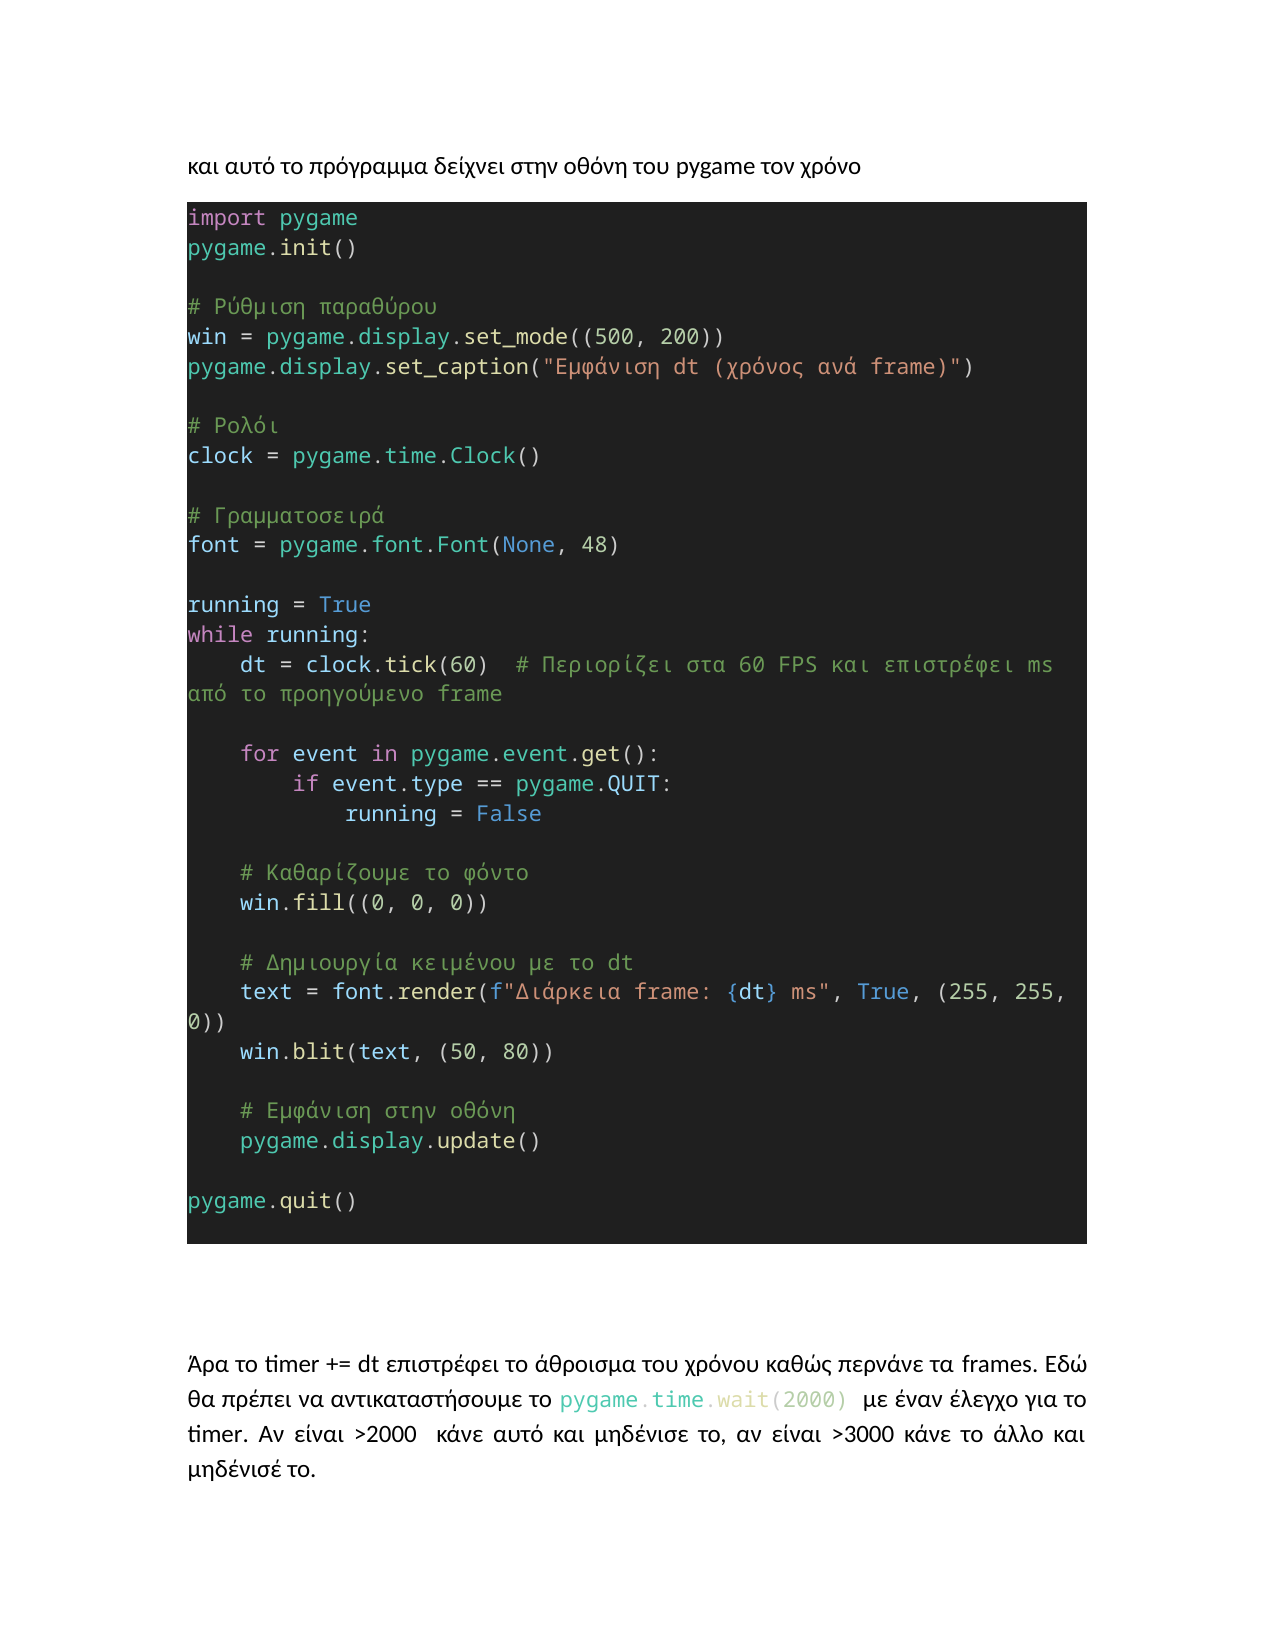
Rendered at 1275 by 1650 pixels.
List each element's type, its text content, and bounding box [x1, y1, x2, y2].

text # Ρολόι [187, 410, 1087, 440]
text import pygame [187, 202, 1087, 231]
text # Εμφάνιση στην οθόνη [187, 1095, 1087, 1125]
text text = font.render(f"Διάρκεια frame: {dt} ms", True, (255, 255, 0)) [187, 976, 1087, 1036]
text running = True [187, 589, 1087, 619]
text win = pygame.display.set_mode((500, 200)) [187, 321, 1087, 351]
text pygame.quit() [187, 1185, 1087, 1214]
text for event in pygame.event.get(): [187, 738, 1087, 768]
text clock = pygame.time.Clock() [187, 440, 1087, 470]
text Άρα το timer += dt επιστρέφει το άθροισμα του χρόνου καθώς περνάνε τα frames. Εδώ θα πρέπει να αντικαταστήσουμε το pygame.time.wait(2000) με έναν έλεγχο για το timer. Αν είναι >2000 κάνε αυτό και μηδένισε το, αν είναι >3000 κάνε το άλλο και μηδένισέ το. [187, 1348, 1087, 1483]
text και αυτό το πρόγραμμα δείχνει στην οθόνη του pygame τον χρόνο [187, 150, 1087, 181]
text # Καθαρίζουμε το φόντο [187, 857, 1087, 887]
text # Ρύθμιση παραθύρου [187, 291, 1087, 321]
text win.fill((0, 0, 0)) [187, 887, 1087, 917]
text if event.type == pygame.QUIT: [187, 768, 1087, 797]
text pygame.init() [187, 231, 1087, 261]
text pygame.display.update() [187, 1125, 1087, 1155]
text win.blit(text, (50, 80)) [187, 1036, 1087, 1066]
text font = pygame.font.Font(None, 48) [187, 529, 1087, 559]
text # Δημιουργία κειμένου με το dt [187, 946, 1087, 976]
text pygame.display.set_caption("Εμφάνιση dt (χρόνος ανά frame)") [187, 351, 1087, 380]
text dt = clock.tick(60) # Περιορίζει στα 60 FPS και επιστρέφει ms από το προηγούμενο frame [187, 648, 1087, 708]
text # Γραμματοσειρά [187, 499, 1087, 529]
text running = False [187, 797, 1087, 827]
text while running: [187, 619, 1087, 648]
